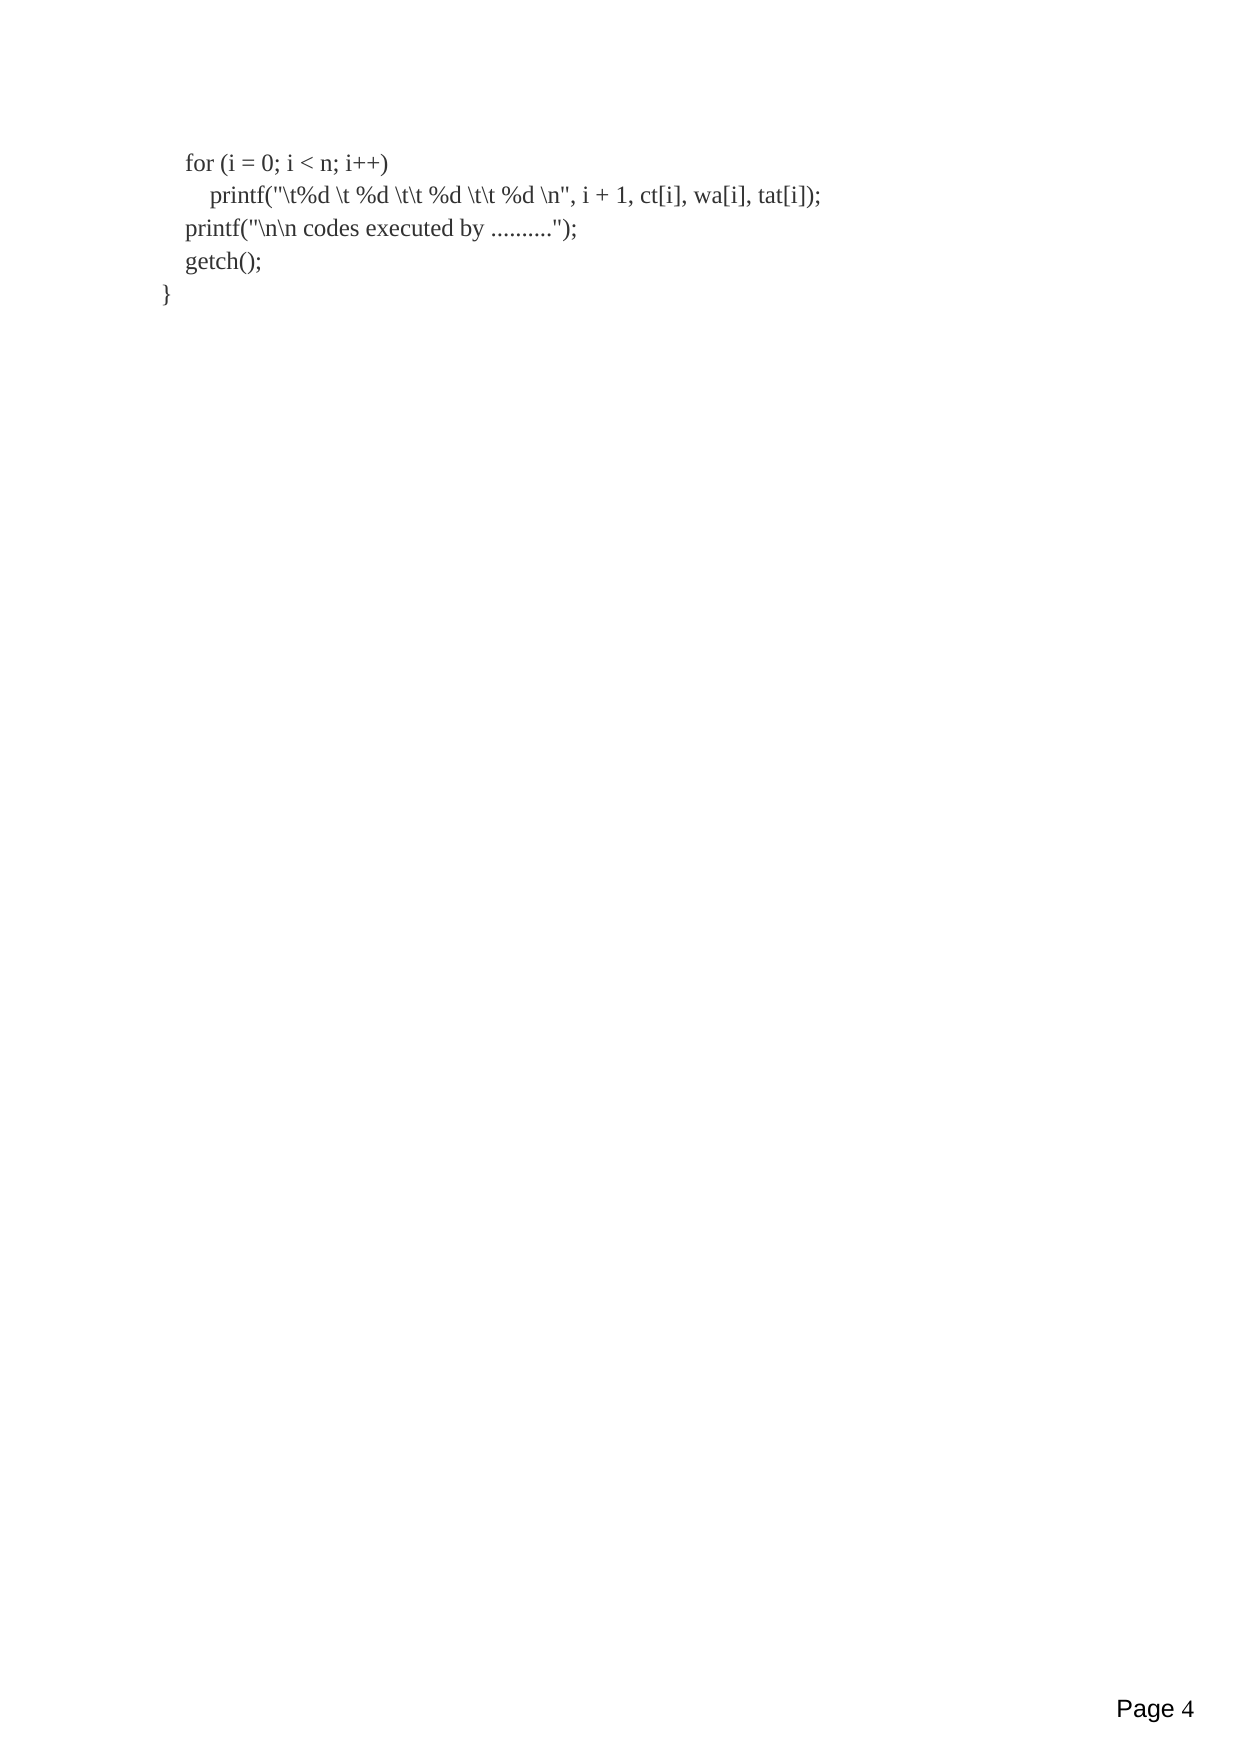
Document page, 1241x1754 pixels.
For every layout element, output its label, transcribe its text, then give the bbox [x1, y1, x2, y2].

text getch(); [160, 246, 1221, 275]
text } [160, 279, 1221, 307]
text for (i = 0; i < n; i++) [160, 148, 1221, 177]
text printf("\n\n codes executed by .........."); [160, 213, 1221, 242]
text printf("\t%d \t %d \t\t %d \t\t %d \n", i + 1, ct[i], wa[i], tat[i]); [160, 181, 1221, 209]
